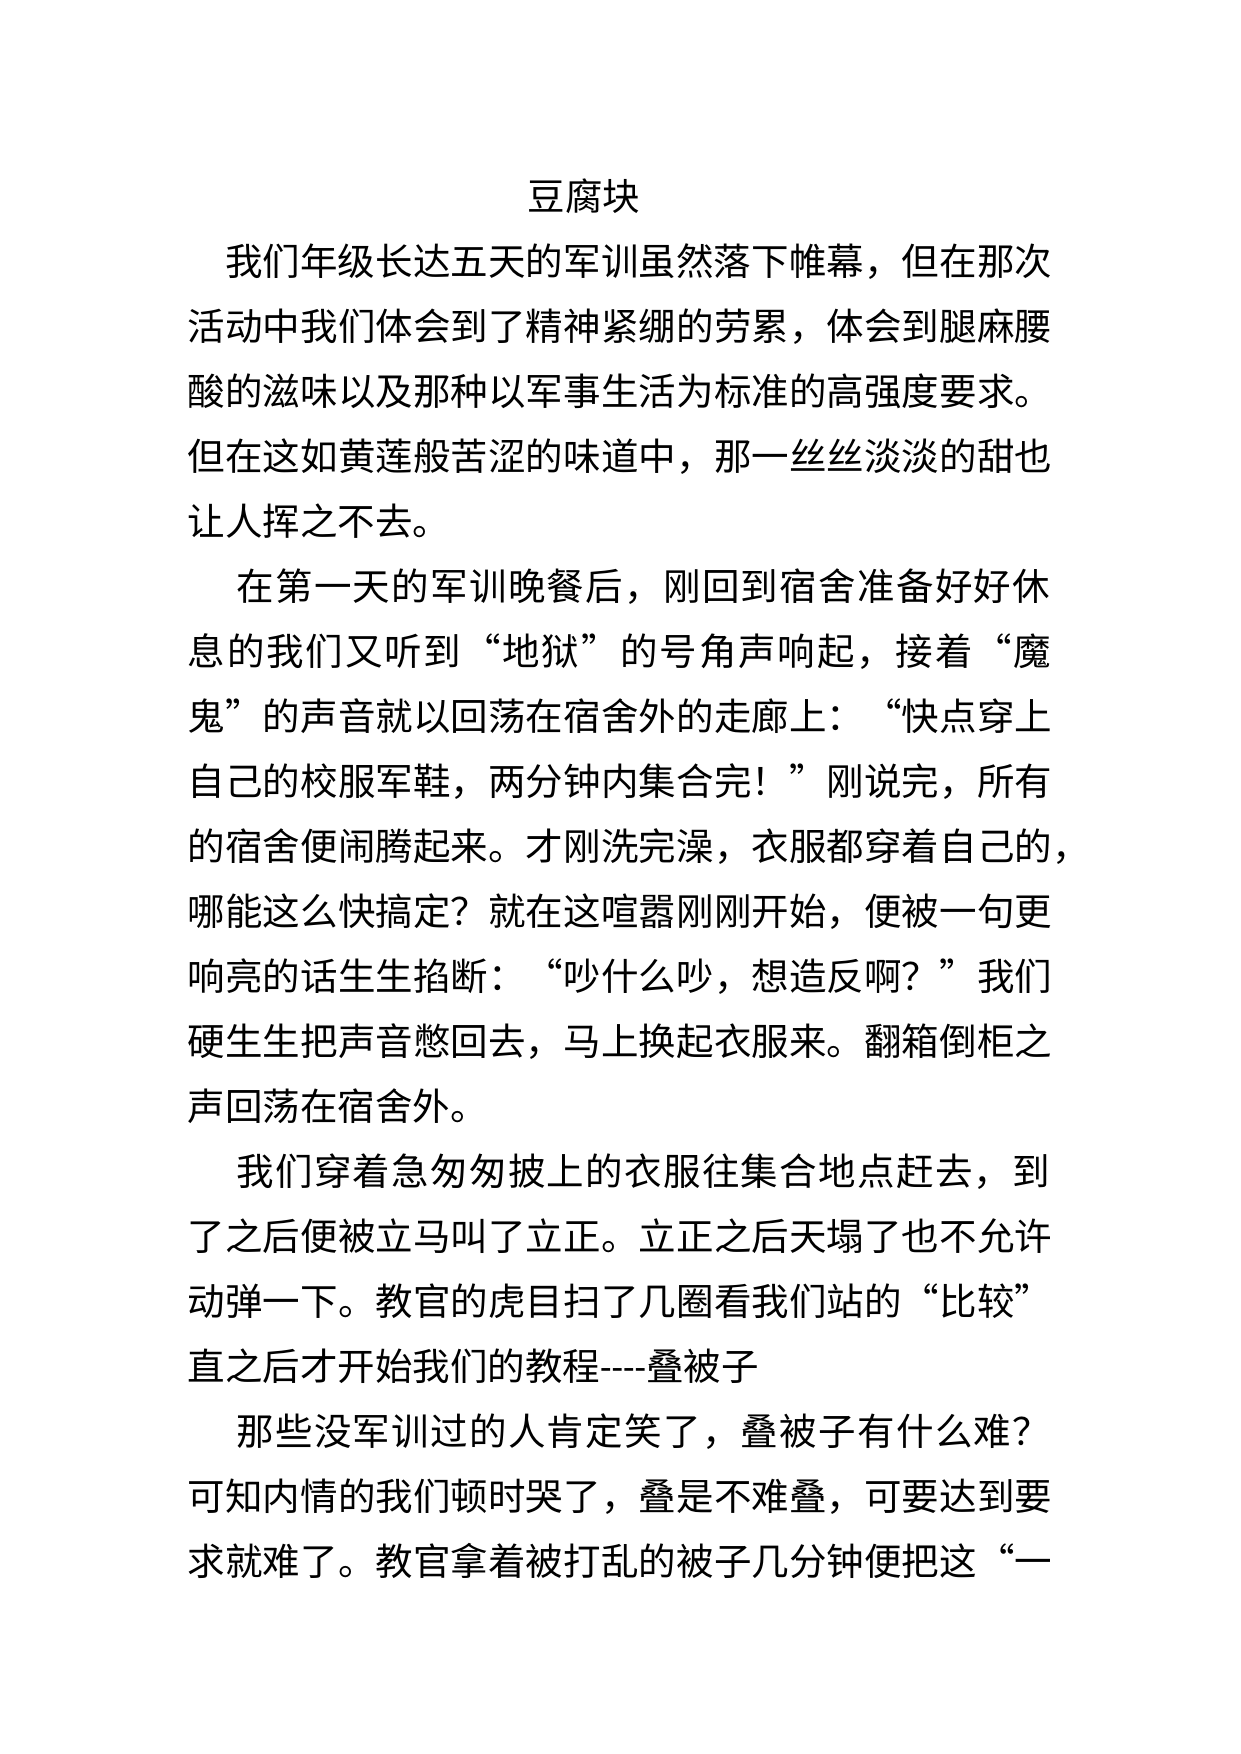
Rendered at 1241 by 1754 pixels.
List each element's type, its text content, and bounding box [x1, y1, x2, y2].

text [187, 1397, 1053, 1592]
text 我们穿着急匆匆披上的衣服往集合地点赶去，到了之后便被立马叫了立正。立正之后天塌了也不允许动弹一下。教官的虎目扫了几圈看我们站的“比较”直之后才开始我们的教程----叠被子 [187, 1137, 1053, 1397]
text 在第一天的军训晚餐后，刚回到宿舍准备好好休息的我们又听到“地狱”的号角声响起，接着“魔鬼”的声音就以回荡在宿舍外的走廊上：“快点穿上自己的校服军鞋，两分钟内集合完！”刚说完，所有的宿舍便闹腾起来。才刚洗完澡，衣服都穿着自己的，哪能这么快搞定？就在这喧嚣刚刚开始，便被一句更响亮的话生生掐断：“吵什么吵，想造反啊？”我们硬生生把声音憋回去，马上换起衣服来。翻箱倒柜之声回荡在宿舍外。 [187, 552, 1053, 1137]
text 豆腐块 [527, 162, 1053, 227]
text 我们年级长达五天的军训虽然落下帷幕，但在那次活动中我们体会到了精神紧绷的劳累，体会到腿麻腰酸的滋味以及那种以军事生活为标准的高强度要求。但在这如黄莲般苦涩的味道中，那一丝丝淡淡的甜也让人挥之不去。 [187, 227, 1053, 552]
